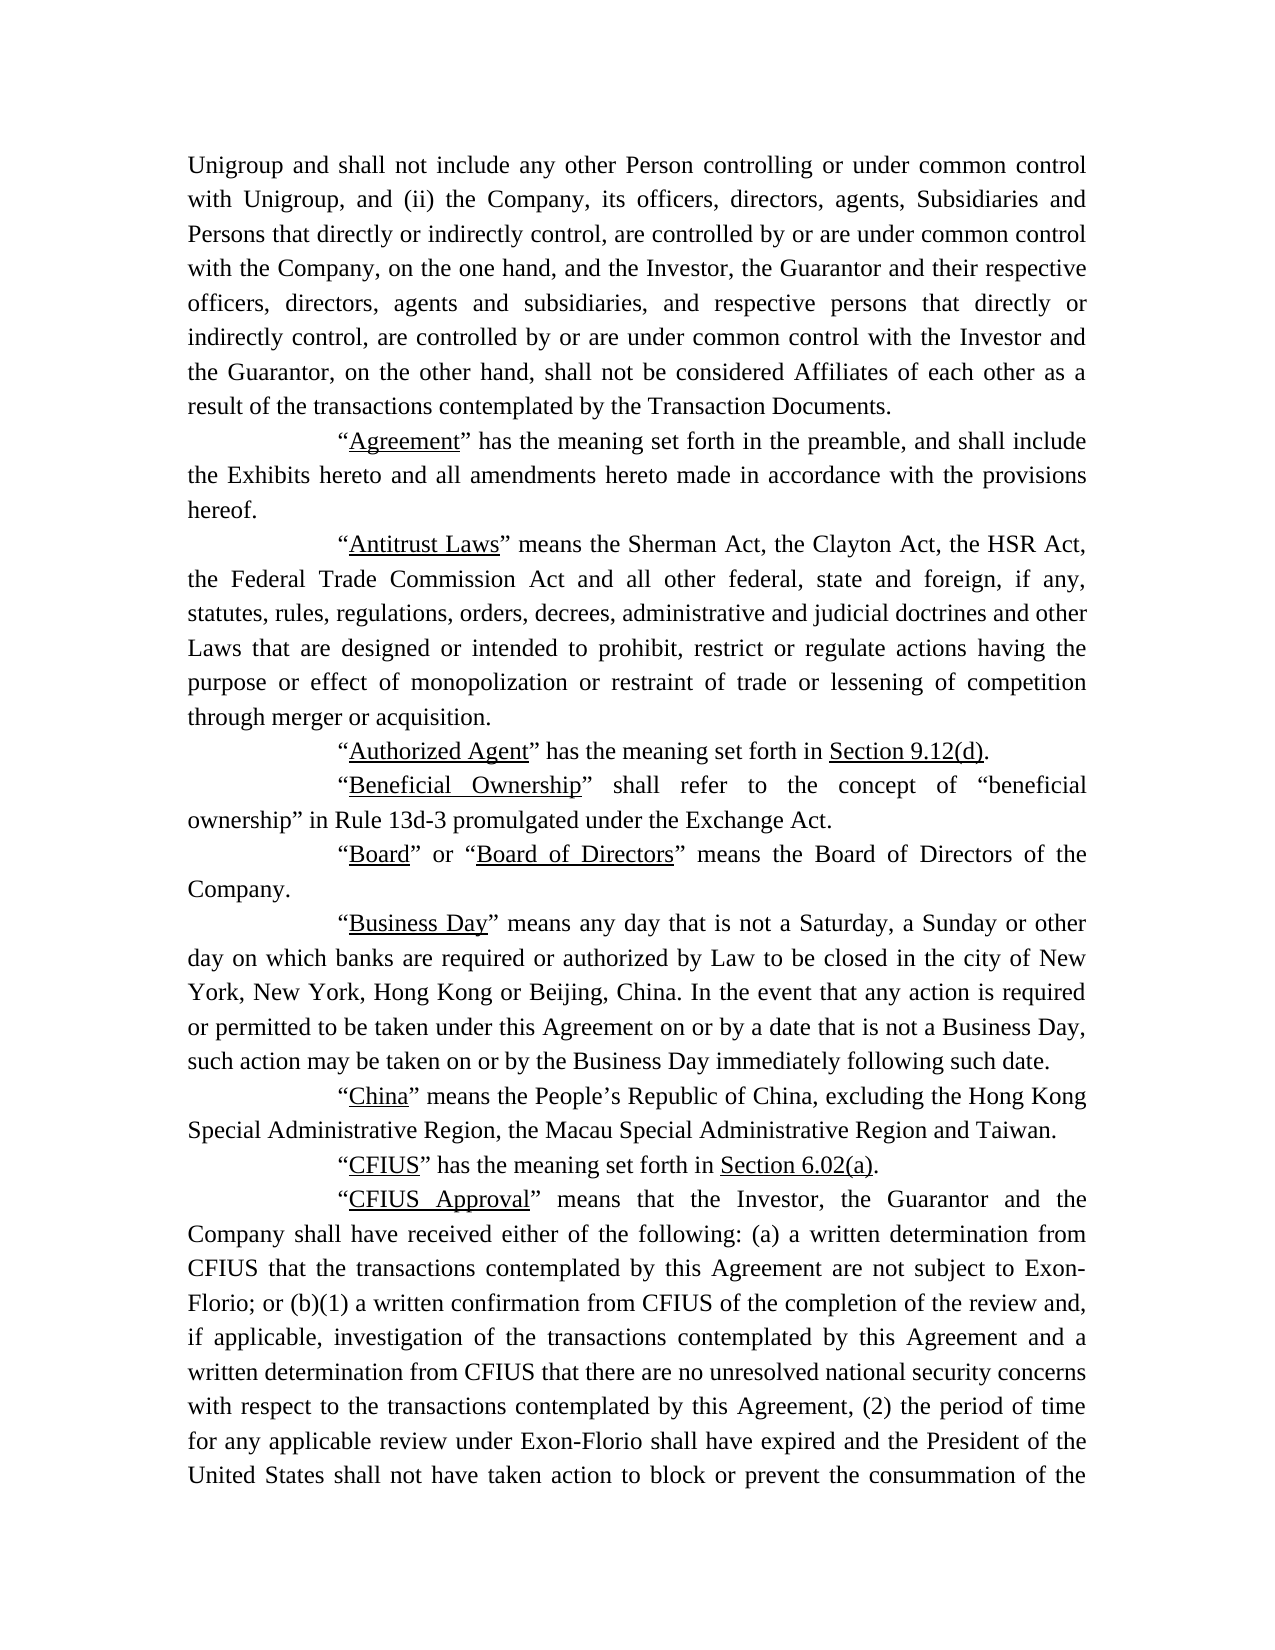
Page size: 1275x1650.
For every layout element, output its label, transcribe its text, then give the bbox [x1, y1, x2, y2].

text “Authorized Agent” has the meaning set forth in Section 9.12(d). [187, 736, 1087, 765]
text “Agreement” has the meaning set forth in the preamble, and shall include the Exhibits hereto and all amendments hereto made in accordance with the provisions hereof. [187, 426, 1087, 523]
text “Antitrust Laws” means the Sherman Act, the Clayton Act, the HSR Act, the Federal Trade Commission Act and all other federal, state and foreign, if any, statutes, rules, regulations, orders, decrees, administrative and judicial doctrines and other Laws that are designed or intended to prohibit, restrict or regulate actions having the purpose or effect of monopolization or restraint of trade or lessening of competition through merger or acquisition. [187, 529, 1087, 730]
text “CFIUS” has the meaning set forth in Section 6.02(a). [187, 1150, 1087, 1179]
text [187, 1184, 1087, 1489]
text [187, 150, 1087, 420]
text “China” means the People’s Republic of China, excluding the Hong Kong Special Administrative Region, the Macau Special Administrative Region and Taiwan. [187, 1081, 1087, 1144]
text “Business Day” means any day that is not a Saturday, a Sunday or other day on which banks are required or authorized by Law to be closed in the city of New York, New York, Hong Kong or Beijing, China. In the event that any action is required or permitted to be taken under this Agreement on or by a date that is not a Business Day, such action may be taken on or by the Business Day immediately following such date. [187, 908, 1087, 1075]
text “Beneficial Ownership” shall refer to the concept of “beneficial ownership” in Rule 13d-3 promulgated under the Exchange Act. [187, 771, 1087, 834]
text “Board” or “Board of Directors” means the Board of Directors of the Company. [187, 839, 1087, 903]
